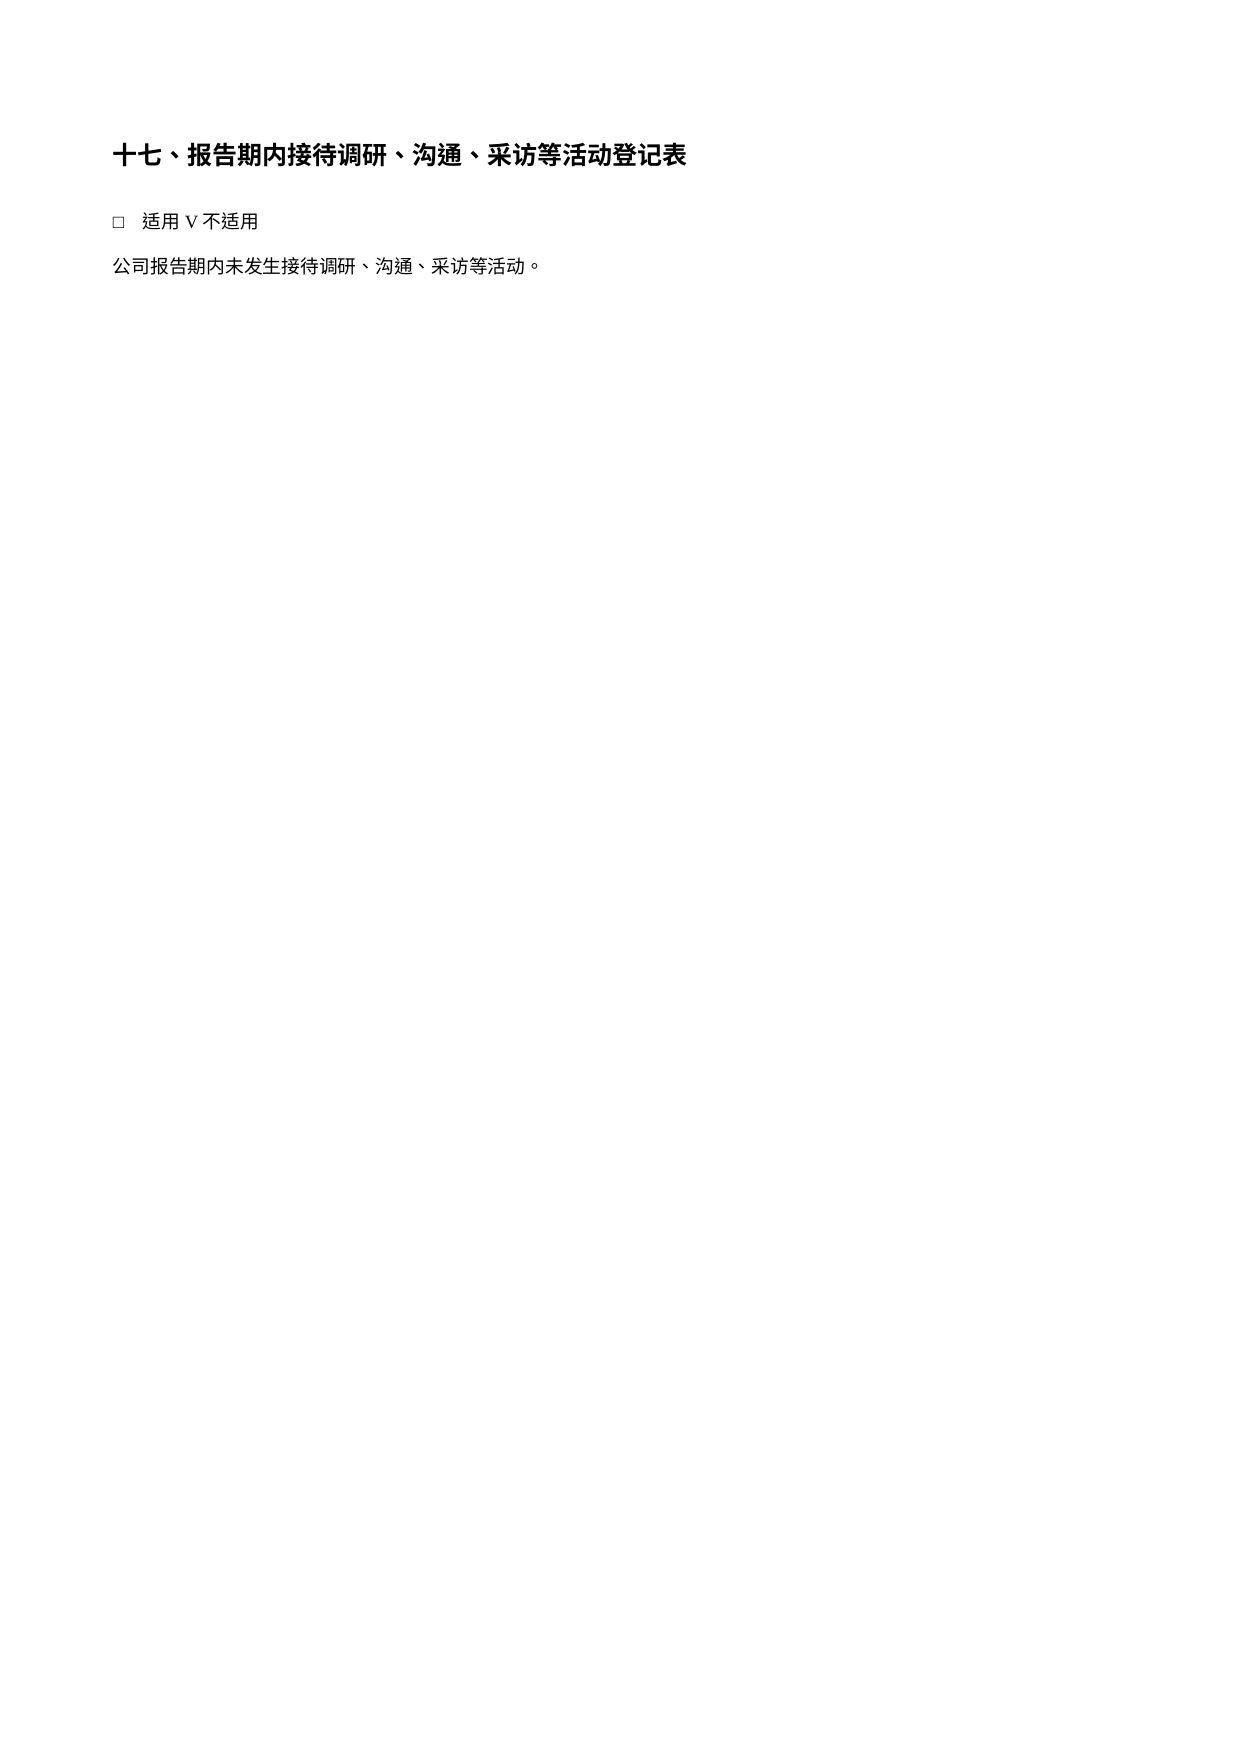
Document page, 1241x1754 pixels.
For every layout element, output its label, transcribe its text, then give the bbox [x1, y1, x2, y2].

subtitle 十七、报告期内接待调研、沟通、采访等活动登记表 [113, 137, 1132, 171]
list 适用 V 不适用 [113, 209, 1132, 234]
text 公司报告期内未发生接待调研、沟通、采访等活动。 [113, 247, 1132, 279]
